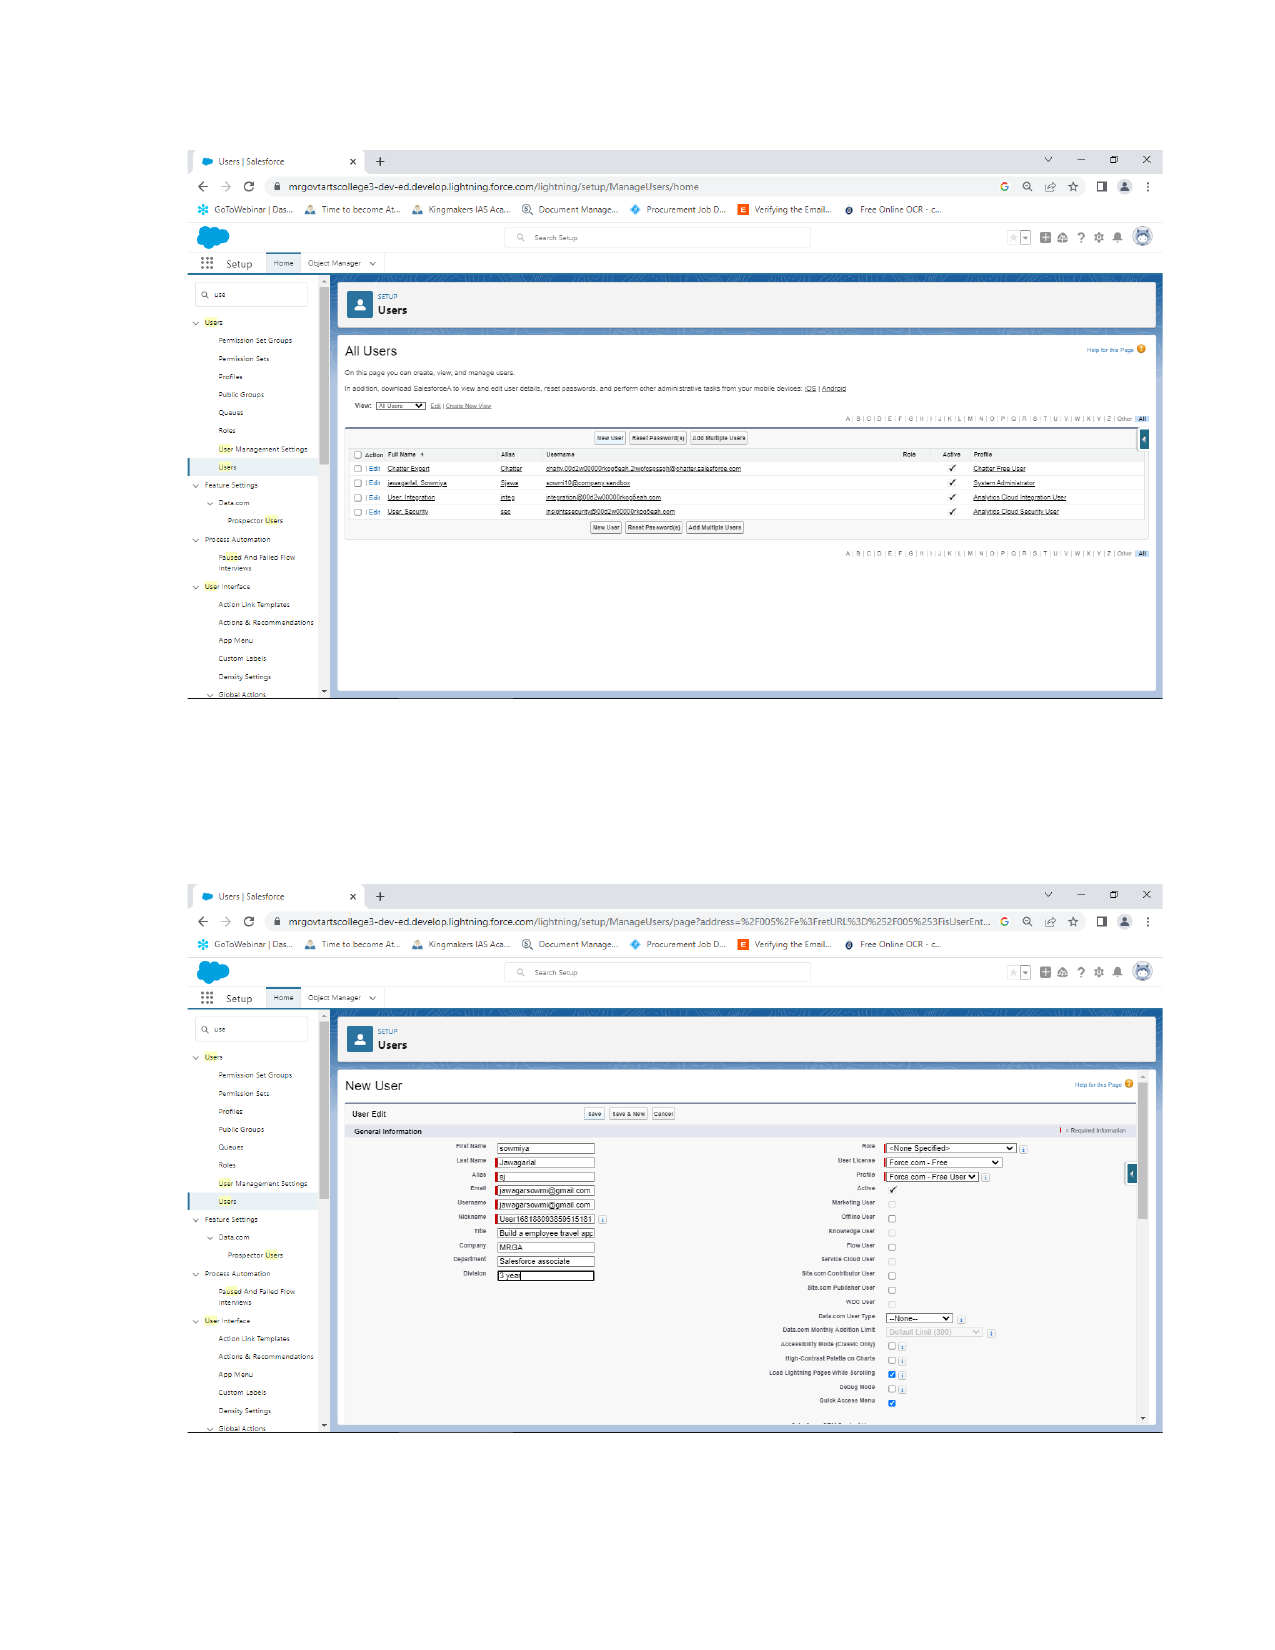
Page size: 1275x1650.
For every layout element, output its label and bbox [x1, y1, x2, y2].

picture [187, 884, 1163, 1433]
picture [187, 150, 1163, 699]
